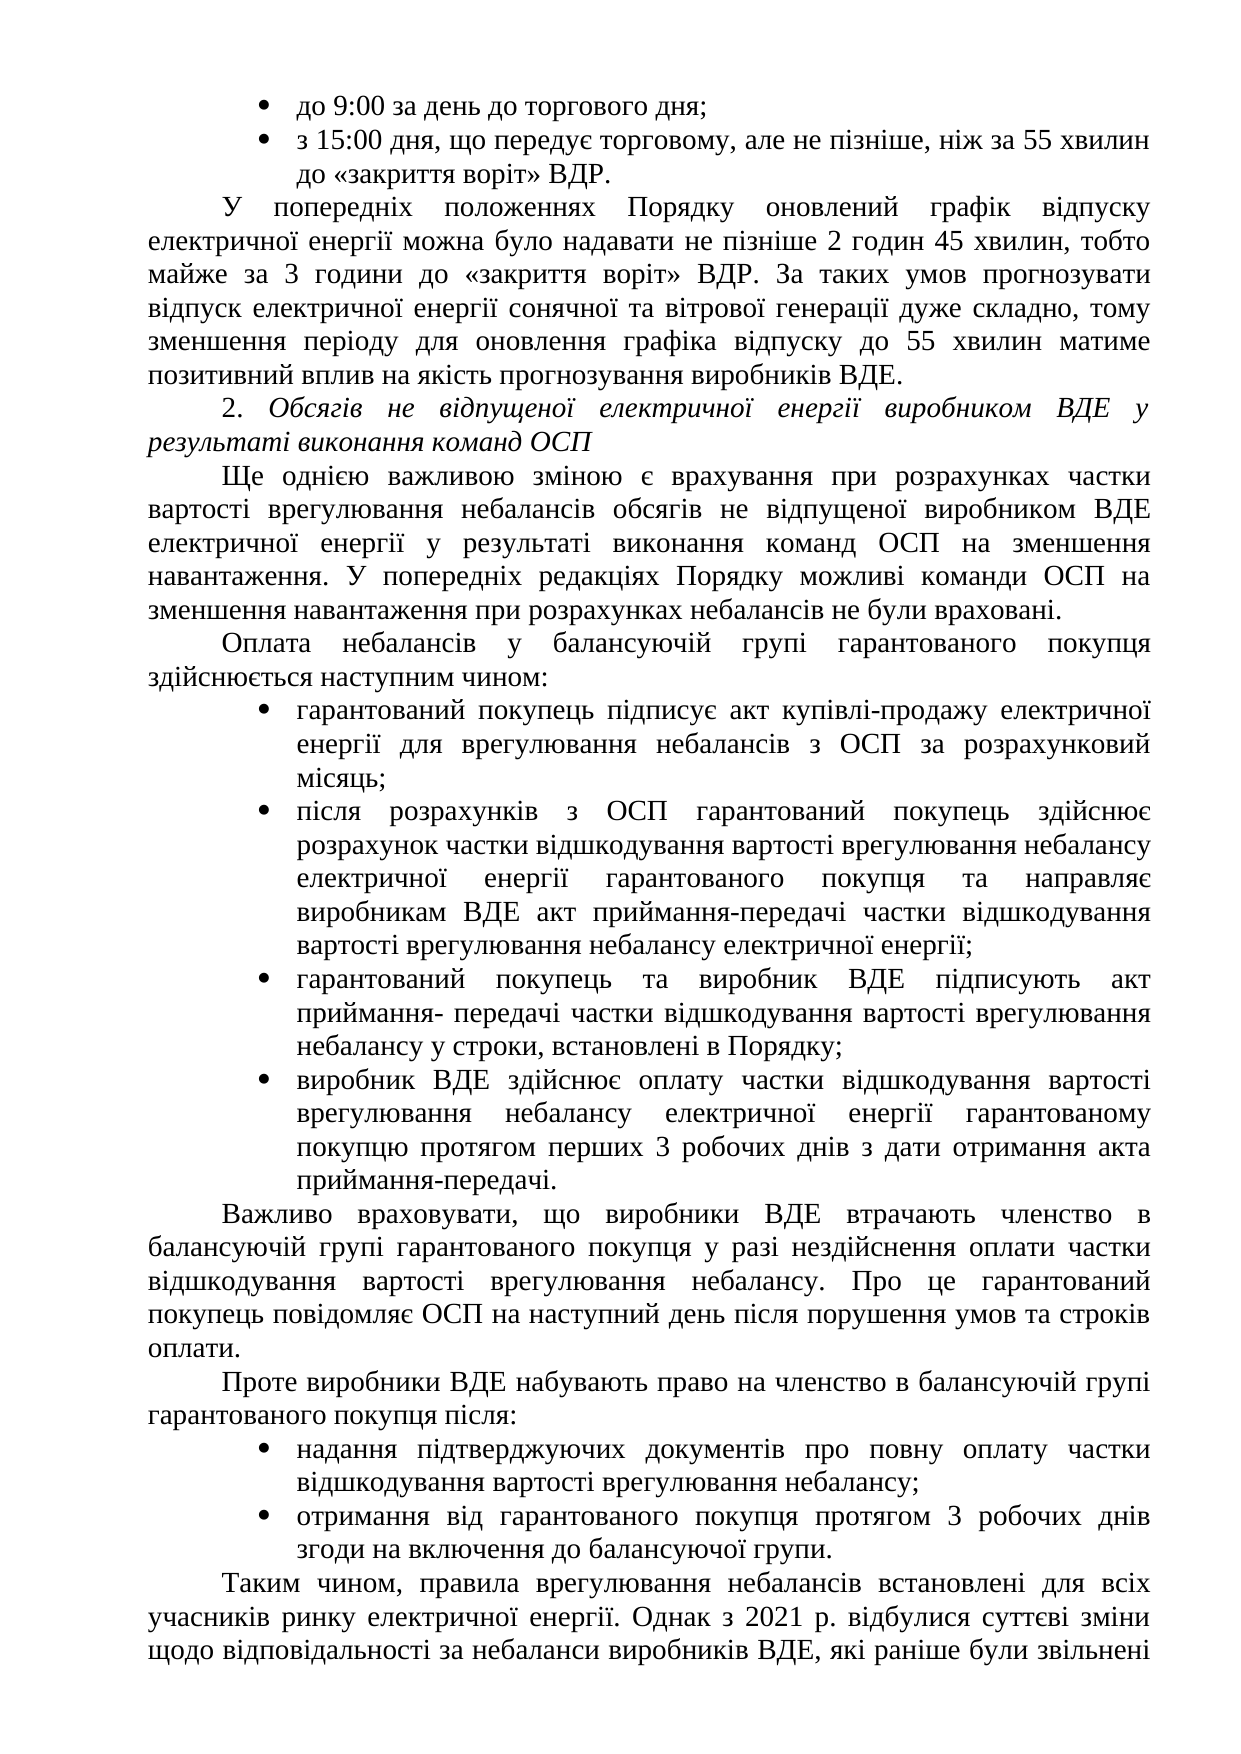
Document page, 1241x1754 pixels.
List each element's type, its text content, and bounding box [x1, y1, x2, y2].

list гарантований покупець та виробник ВДЕ підписують акт приймання- передачі частки відшкодування вартості врегулювання небалансу у строки, встановлені в Порядку; [259, 961, 1152, 1062]
text Проте виробники ВДЕ набувають право на членство в балансуючій групі гарантованого покупця після: [148, 1364, 1152, 1431]
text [148, 1565, 1152, 1666]
text 2. Обсягів не відпущеної електричної енергії виробником ВДЕ у результаті виконання команд ОСП [148, 391, 1152, 458]
list до 9:00 за день до торгового дня; [259, 88, 1152, 122]
text Оплата небалансів у балансуючій групі гарантованого покупця здійснюється наступним чином: [148, 625, 1152, 692]
text Важливо враховувати, що виробники ВДЕ втрачають членство в балансуючій групі гарантованого покупця у разі нездійснення оплати частки відшкодування вартості врегулювання небалансу. Про це гарантований покупець повідомляє ОСП на наступний день після порушення умов та строків оплати. [148, 1196, 1152, 1364]
list виробник ВДЕ здійснює оплату частки відшкодування вартості врегулювання небалансу електричної енергії гарантованому покупцю протягом перших 3 робочих днів з дати отримання акта приймання-передачі. [259, 1062, 1152, 1196]
list після розрахунків з ОСП гарантований покупець здійснює розрахунок частки відшкодування вартості врегулювання небалансу електричної енергії гарантованого покупця та направляє виробникам ВДЕ акт приймання-передачі частки відшкодування вартості врегулювання небалансу електричної енергії; [259, 793, 1152, 961]
list надання підтверджуючих документів про повну оплату частки відшкодування вартості врегулювання небалансу; [259, 1431, 1152, 1498]
text Ще однією важливою зміною є врахування при розрахунках частки вартості врегулювання небалансів обсягів не відпущеної виробником ВДЕ електричної енергії у результаті виконання команд ОСП на зменшення навантаження. У попередніх редакціях Порядку можливі команди ОСП на зменшення навантаження при розрахунках небалансів не були враховані. [148, 458, 1152, 625]
list з 15:00 дня, що передує торговому, але не пізніше, ніж за 55 хвилин до «закриття воріт» ВДР. [259, 122, 1152, 189]
list отримання від гарантованого покупця протягом 3 робочих днів згоди на включення до балансуючої групи. [259, 1498, 1152, 1565]
list гарантований покупець підписує акт купівлі-продажу електричної енергії для врегулювання небалансів з ОСП за розрахунковий місяць; [259, 692, 1152, 793]
text У попередніх положеннях Порядку оновлений графік відпуску електричної енергії можна було надавати не пізніше 2 годин 45 хвилин, тобто майже за 3 години до «закриття воріт» ВДР. За таких умов прогнозувати відпуск електричної енергії сонячної та вітрової генерації дуже складно, тому зменшення періоду для оновлення графіка відпуску до 55 хвилин матиме позитивний вплив на якість прогнозування виробників ВДЕ. [148, 189, 1152, 391]
